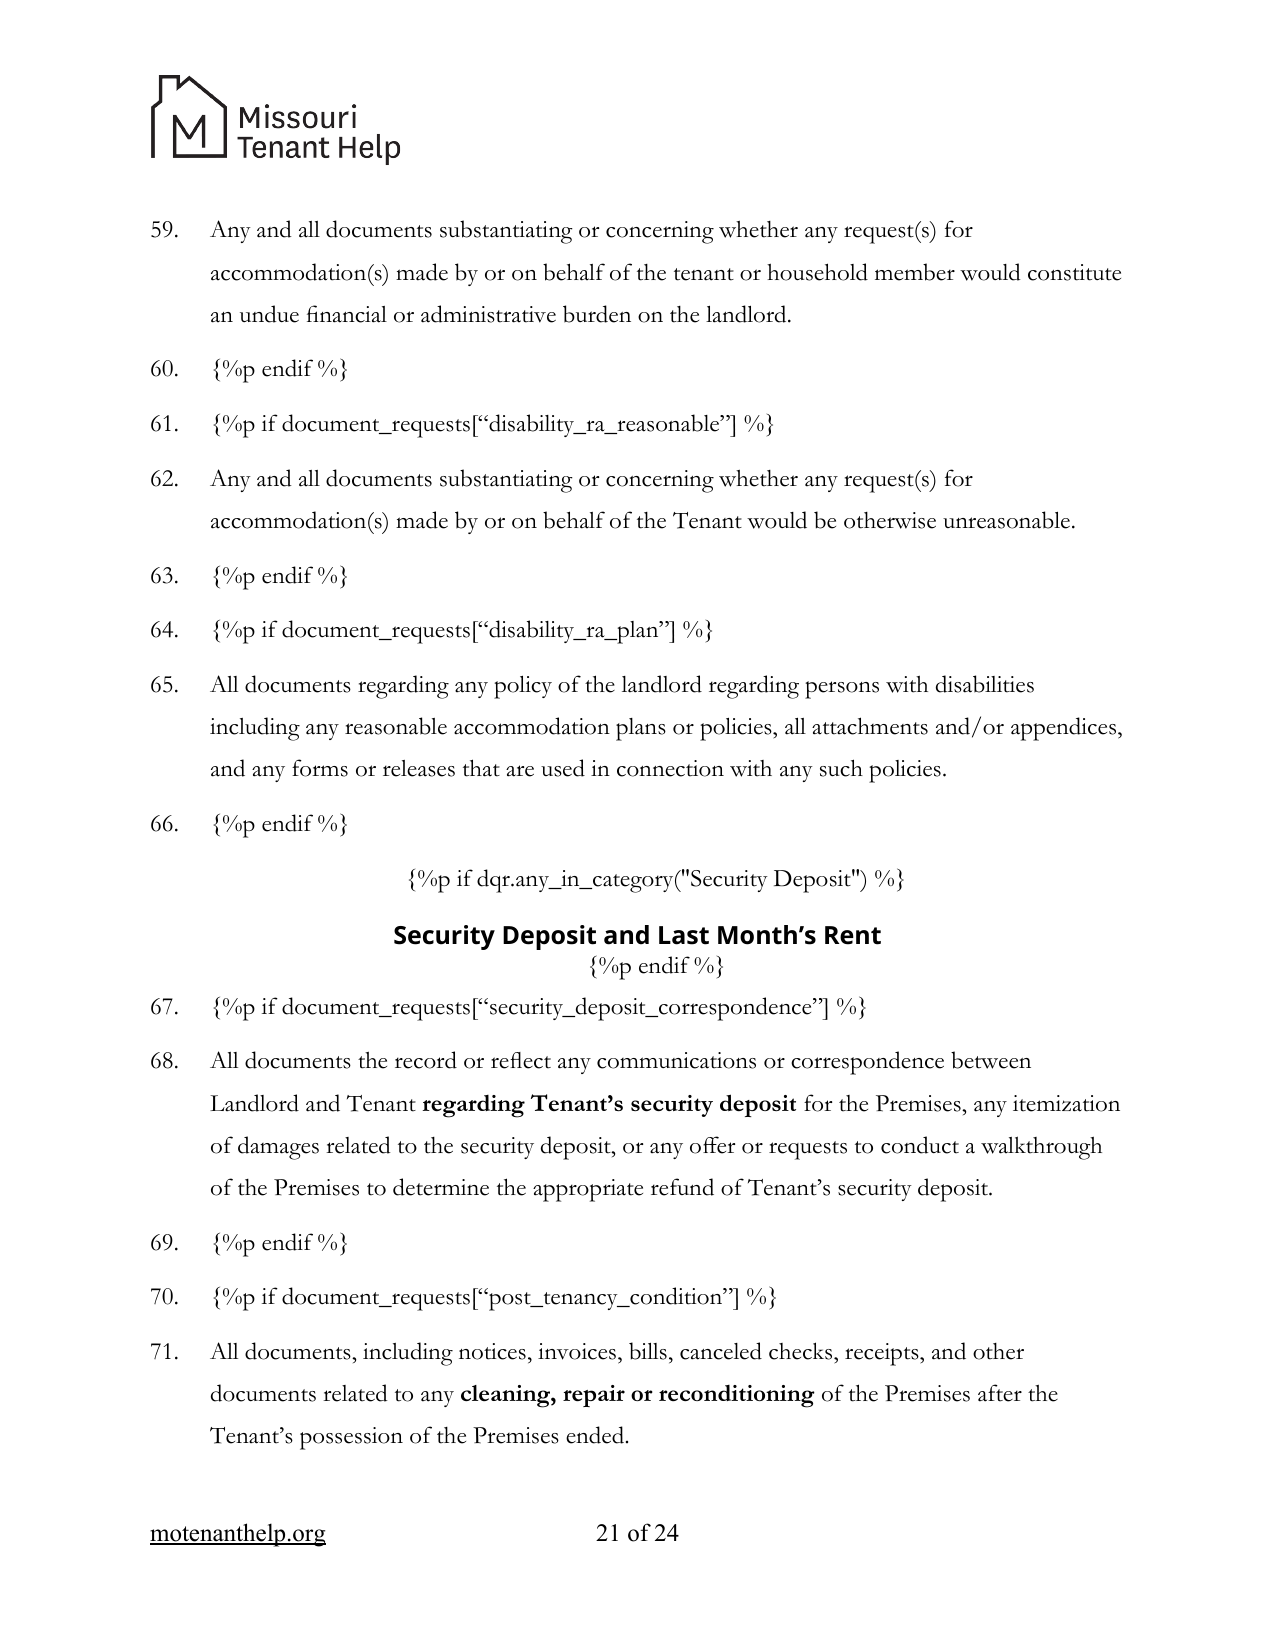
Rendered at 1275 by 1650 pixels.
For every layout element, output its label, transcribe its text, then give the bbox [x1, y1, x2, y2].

list Any and all documents substantiating or concerning whether any request(s) for accommodation(s) made by or on behalf of the tenant or household member would constitute an undue financial or administrative burden on the landlord. [150, 216, 1125, 329]
list {%p endif %} [150, 810, 1125, 838]
list Any and all documents substantiating or concerning whether any request(s) for accommodation(s) made by or on behalf of the Tenant would be otherwise unreasonable. [150, 465, 1125, 535]
list {%p endif %} [150, 562, 1125, 590]
list {%p if document_requests[“disability_ra_reasonable”] %} [150, 410, 1125, 438]
list All documents, including notices, invoices, bills, canceled checks, receipts, and other documents related to any cleaning, repair or reconditioning of the Premises after the Tenant’s possession of the Premises ended. [150, 1338, 1125, 1450]
list {%p endif %} [150, 1228, 1125, 1257]
text {%p if dqr.any_in_category("Security Deposit") %} [187, 865, 1125, 893]
list {%p if document_requests[“security_deposit_correspondence”] %} [150, 992, 1125, 1021]
list All documents regarding any policy of the landlord regarding persons with disabilities including any reasonable accommodation plans or policies, all attachments and/or appendices, and any forms or releases that are used in connection with any such policies. [150, 671, 1125, 783]
list {%p endif %} [150, 355, 1125, 383]
picture [150, 75, 401, 166]
list All documents the record or reflect any communications or correspondence between Landlord and Tenant regarding Tenant’s security deposit for the Premises, any itemization of damages related to the security deposit, or any offer or requests to conduct a walkthrough of the Premises to determine the appropriate refund of Tenant’s security deposit. [150, 1047, 1125, 1202]
text {%p endif %} [187, 952, 1125, 980]
list {%p if document_requests[“post_tenancy_condition”] %} [150, 1283, 1125, 1311]
text Security Deposit and Last Month’s Rent [150, 918, 1125, 952]
list {%p if document_requests[“disability_ra_plan”] %} [150, 616, 1125, 644]
